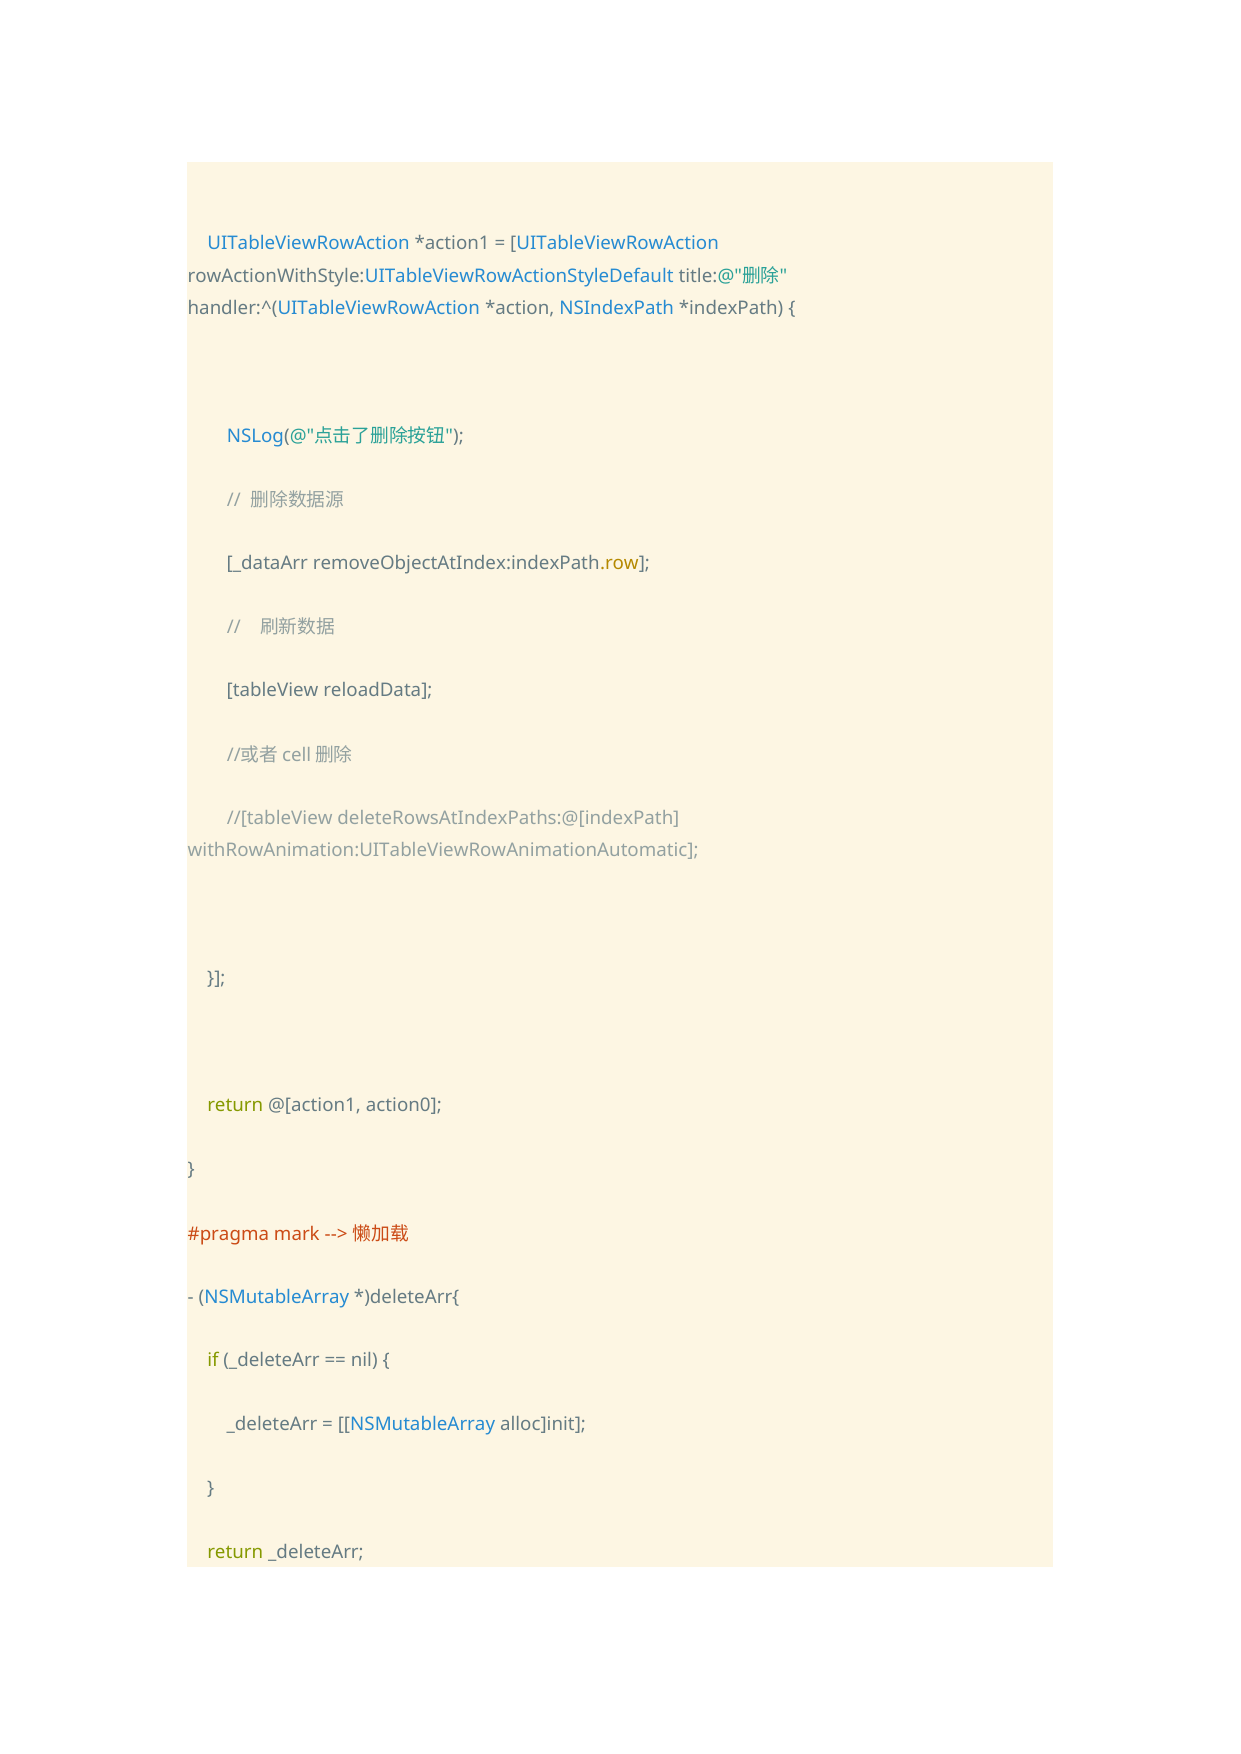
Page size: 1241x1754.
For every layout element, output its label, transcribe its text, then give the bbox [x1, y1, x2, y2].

text [tableView reloadData]; [187, 673, 1053, 706]
text //或者cell删除 [187, 737, 1053, 769]
text if (_deleteArr == nil) { [187, 1343, 1053, 1376]
text return @[action1, action0]; [187, 1088, 1053, 1121]
text // 删除数据源 [187, 482, 1053, 514]
text }]; [187, 961, 1053, 993]
text } [187, 1152, 1053, 1184]
text [_dataArr removeObjectAtIndex:indexPath.row]; [187, 546, 1053, 578]
text #pragma mark --> 懒加载 [187, 1216, 1053, 1248]
text } [187, 1471, 1053, 1503]
text //[tableView deleteRowsAtIndexPaths:@[indexPath] withRowAnimation:UITableViewRowAnimationAutomatic]; [187, 801, 1053, 866]
text NSLog(@"点击了删除按钮"); [187, 418, 1053, 451]
text _deleteArr = [[NSMutableArray alloc]init]; [187, 1407, 1053, 1439]
text UITableViewRowAction *action1 = [UITableViewRowAction rowActionWithStyle:UITableViewRowActionStyleDefault title:@"删除" handler:^(UITableViewRowAction *action, NSIndexPath *indexPath) { [187, 226, 1053, 323]
text return _deleteArr; [187, 1534, 1053, 1567]
text - (NSMutableArray *)deleteArr{ [187, 1279, 1053, 1312]
text // 刷新数据 [187, 609, 1053, 642]
